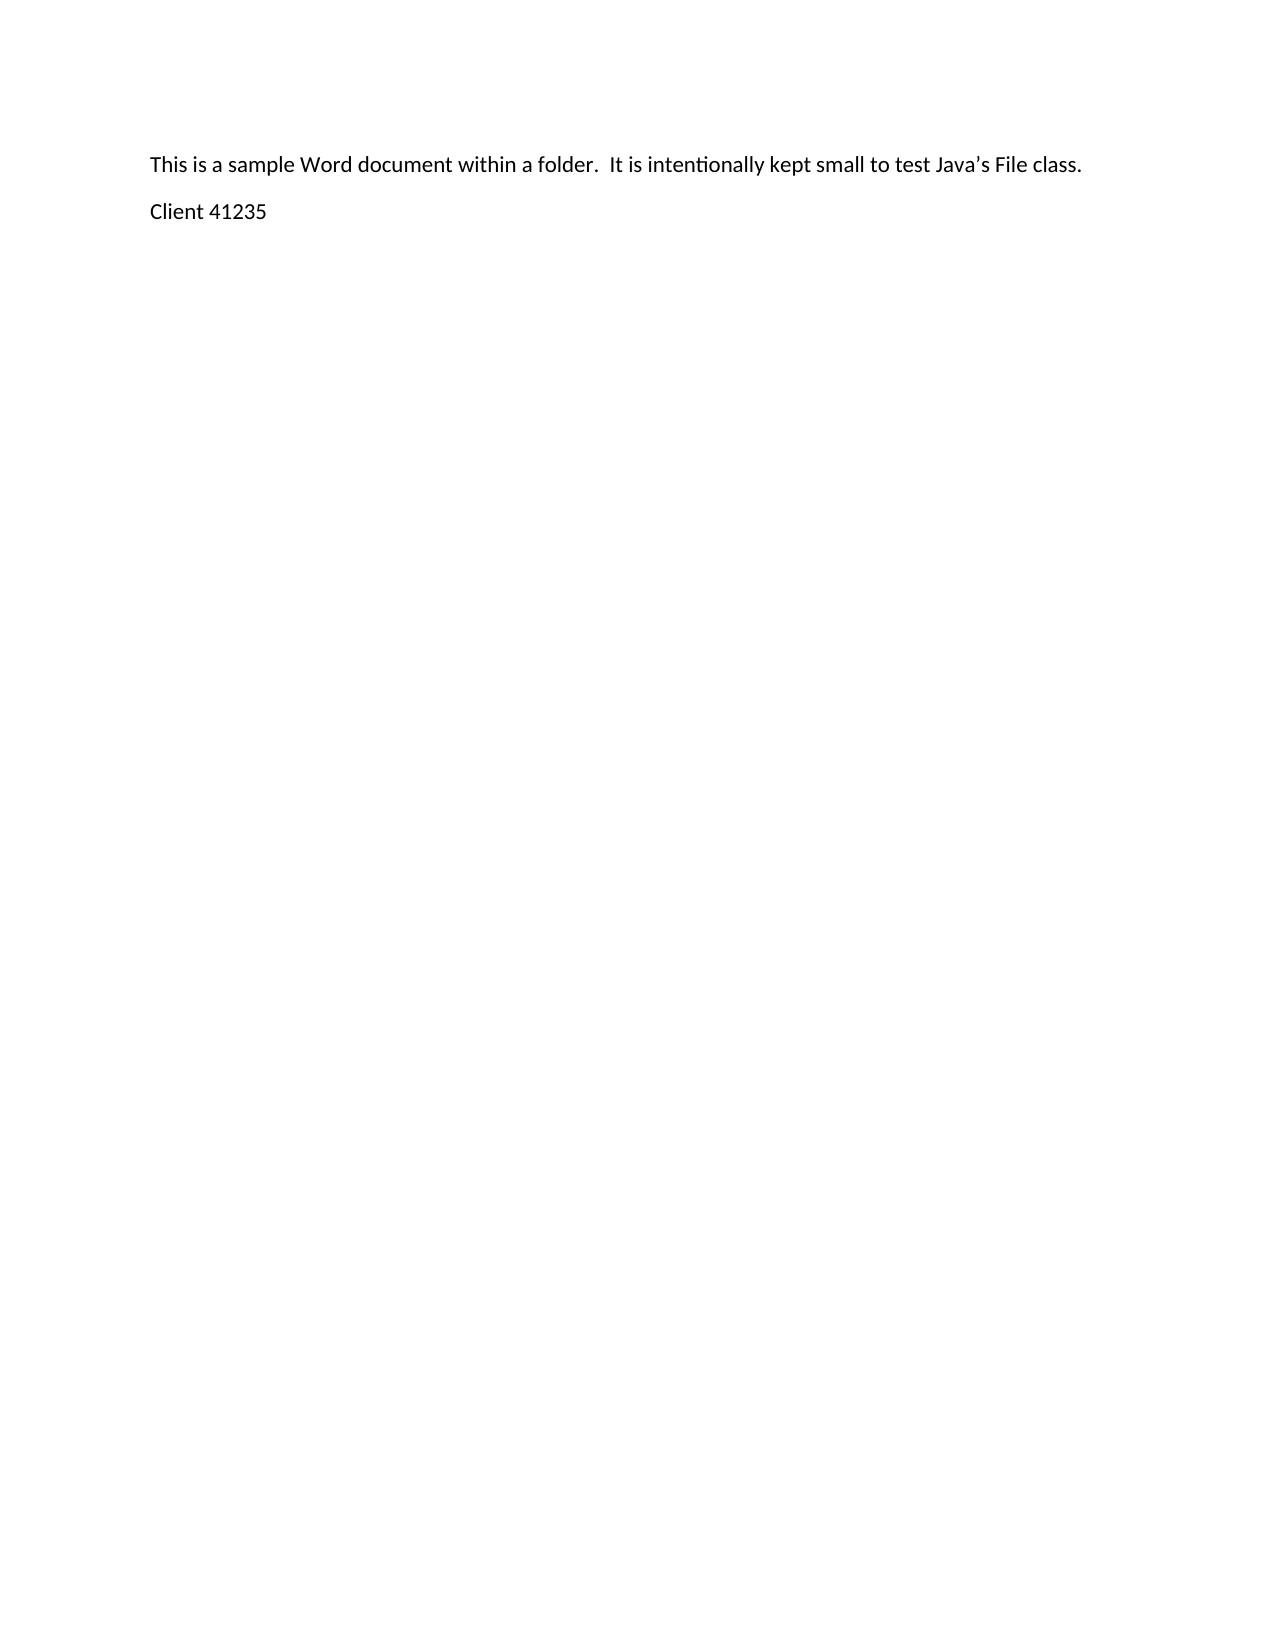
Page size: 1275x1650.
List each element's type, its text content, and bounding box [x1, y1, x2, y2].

text This is a sample Word document within a folder. It is intentionally kept small to test Java’s File class. [150, 150, 1125, 178]
text Client 41235 [150, 197, 1125, 225]
